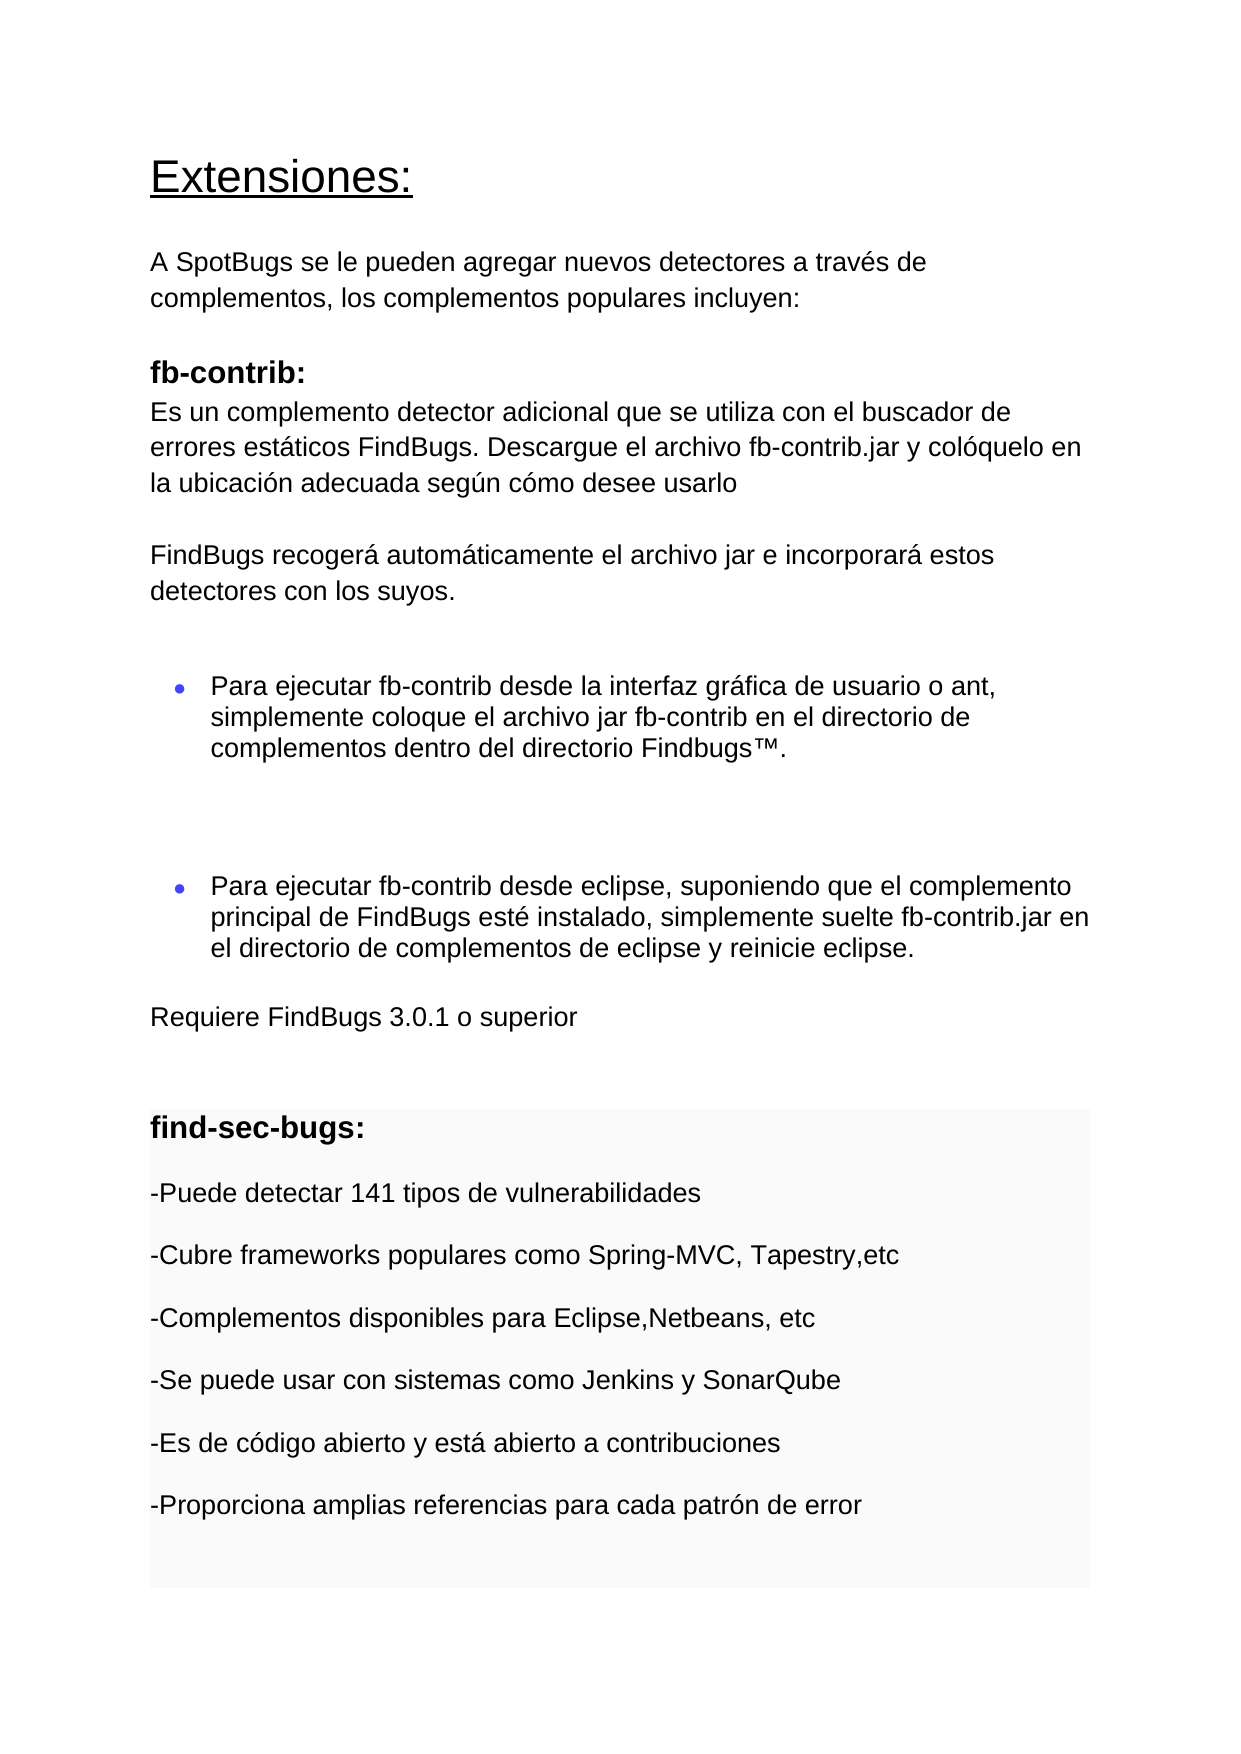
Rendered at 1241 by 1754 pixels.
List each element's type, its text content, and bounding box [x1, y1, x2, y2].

list Para ejecutar fb-contrib desde la interfaz gráfica de usuario o ant, simplemente coloque el archivo jar fb-contrib en el directorio de complementos dentro del directorio Findbugs™. [173, 670, 1090, 778]
text -Complementos disponibles para Eclipse,Netbeans, etc [150, 1302, 1090, 1333]
text fb-contrib: [150, 354, 1090, 390]
text -Puede detectar 141 tipos de vulnerabilidades [150, 1177, 1090, 1208]
text Es un complemento detector adicional que se utiliza con el buscador de errores estáticos FindBugs. Descargue el archivo fb-contrib.jar y colóquelo en la ubicación adecuada según cómo desee usarlo [150, 396, 1090, 499]
text -Se puede usar con sistemas como Jenkins y SonarQube [150, 1364, 1090, 1396]
text find-sec-bugs: [150, 1109, 1090, 1146]
list Para ejecutar fb-contrib desde eclipse, suponiendo que el complemento principal de FindBugs esté instalado, simplemente suelte fb-contrib.jar en el directorio de complementos de eclipse y reinicie eclipse. [173, 870, 1090, 978]
text -Es de código abierto y está abierto a contribuciones [150, 1427, 1090, 1458]
text -Cubre frameworks populares como Spring-MVC, Tapestry,etc [150, 1239, 1090, 1271]
text A SpotBugs se le pueden agregar nuevos detectores a través de complementos, los complementos populares incluyen: [150, 246, 1090, 314]
text FindBugs recogerá automáticamente el archivo jar e incorporará estos detectores con los suyos. [150, 539, 1090, 606]
text -Proporciona amplias referencias para cada patrón de error [150, 1489, 1090, 1521]
text Requiere FindBugs 3.0.1 o superior [150, 1001, 1090, 1032]
text Extensiones: [150, 150, 1090, 203]
